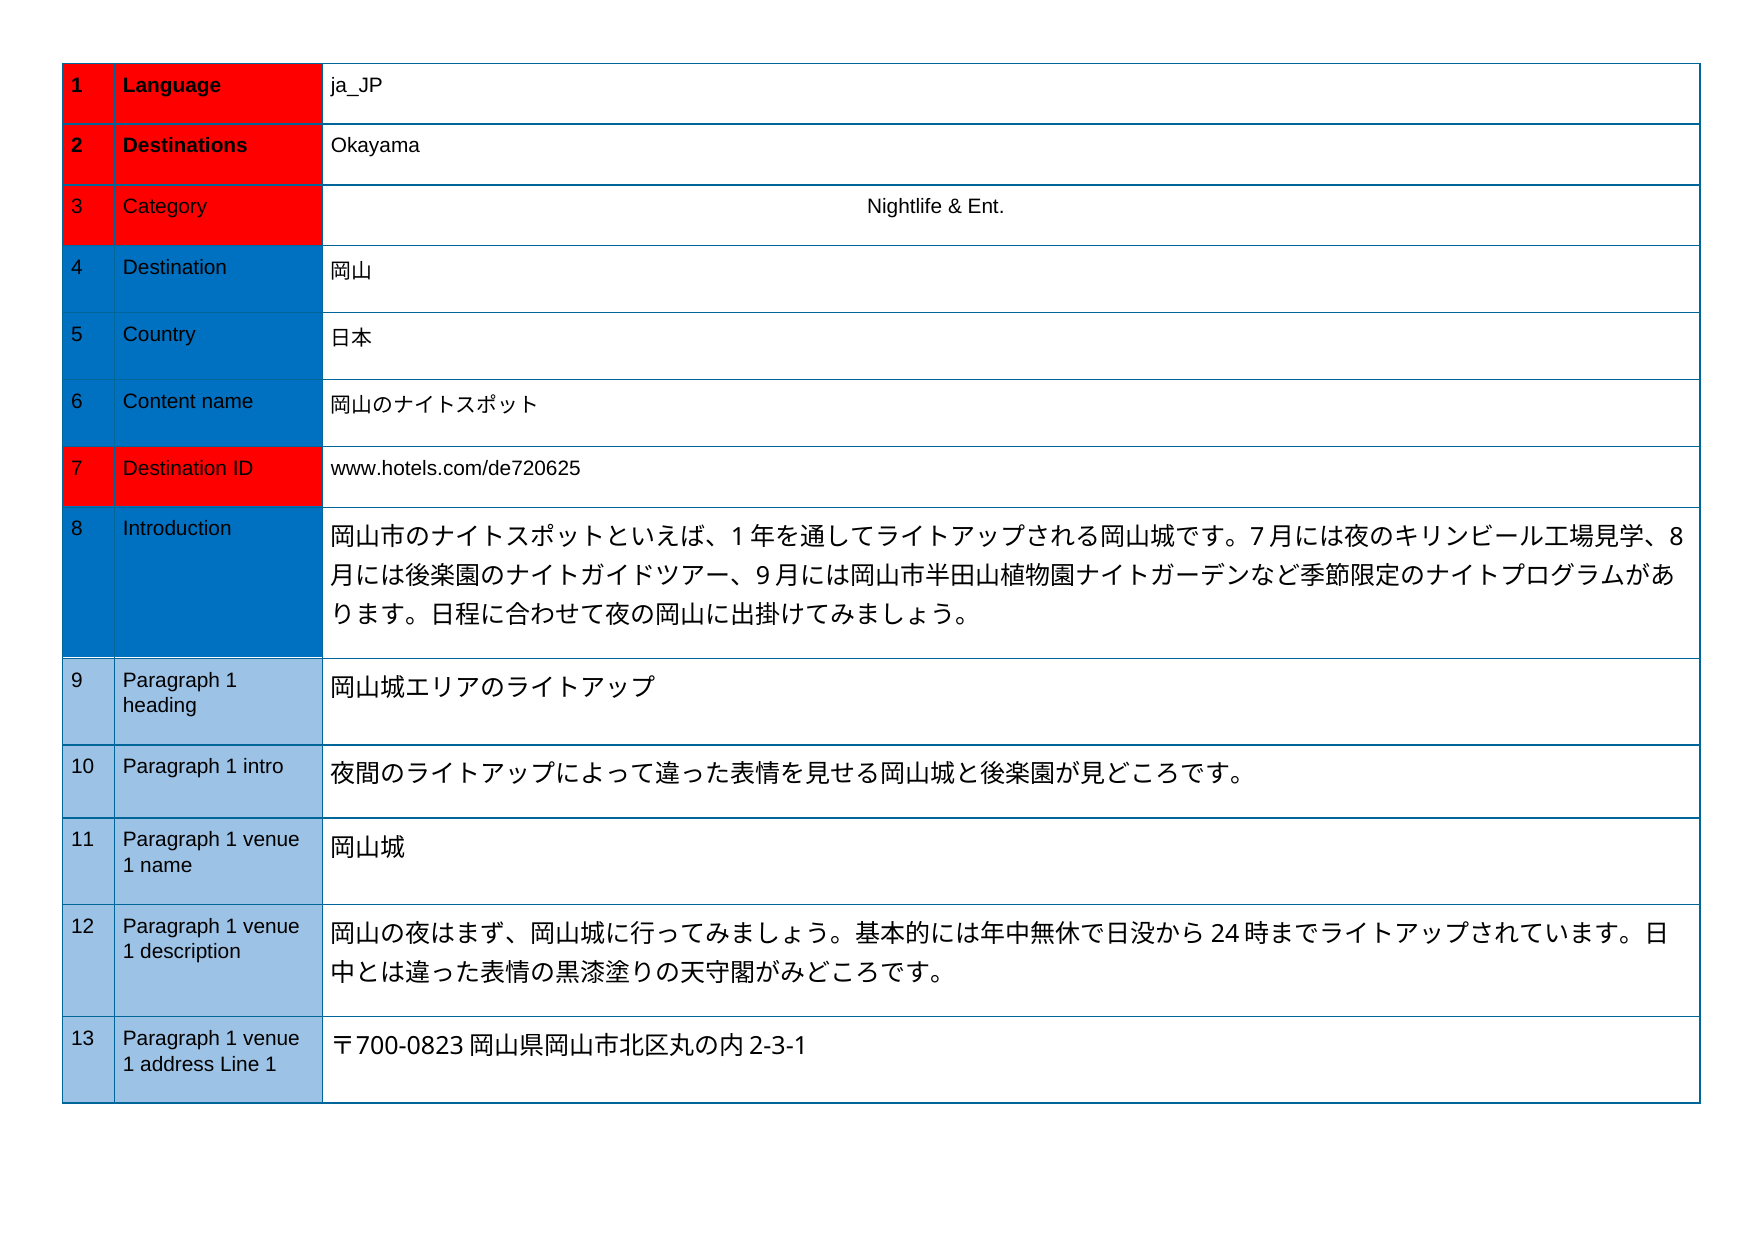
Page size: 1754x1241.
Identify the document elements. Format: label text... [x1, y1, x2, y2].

table_cell Paragraph 1 intro [115, 746, 322, 817]
table_header Language [115, 64, 322, 123]
table_cell Destination ID [115, 447, 322, 506]
table_cell Paragraph 1 venue 1 name [115, 819, 322, 904]
table_cell www.hotels.com/de720625 [323, 447, 1699, 506]
table_cell Destinations [115, 125, 322, 184]
table_cell Paragraph 1 venue 1 description [115, 905, 322, 1016]
table_cell 2 [63, 125, 114, 184]
table_cell Introduction [115, 508, 322, 657]
table_header ja_JP [323, 64, 1699, 123]
table_cell Content name [115, 380, 322, 446]
table_cell Paragraph 1 heading [115, 659, 322, 744]
table_cell Okayama [323, 125, 1699, 184]
table_cell Destination [115, 246, 322, 312]
table_cell Category [115, 186, 322, 245]
table_cell 11 [63, 819, 114, 904]
table_cell 10 [63, 746, 114, 817]
table_cell 6 [63, 380, 114, 446]
table_cell 岡山市のナイトスポットといえば、1年を通してライトアップされる岡山城です。7月には夜のキリンビール工場見学、8月には後楽園のナイトガイドツアー、9月には岡山市半田山植物園ナイトガーデンなど季節限定のナイトプログラムがあります。日程に合わせて夜の岡山に出掛けてみましょう。 [323, 508, 1699, 657]
table_cell 〒700-0823岡山県岡山市北区丸の内2-3-1 [323, 1017, 1699, 1102]
table_cell 夜間のライトアップによって違った表情を見せる岡山城と後楽園が見どころです。 [323, 746, 1699, 817]
table_cell 12 [63, 905, 114, 1016]
table_cell Country [115, 313, 322, 379]
table_cell 岡山 [323, 246, 1699, 312]
table_header 1 [63, 64, 114, 123]
table_cell 日本 [323, 313, 1699, 379]
table_cell 岡山城エリアのライトアップ [323, 659, 1699, 744]
table_cell 岡山のナイトスポット [323, 380, 1699, 446]
table_cell 5 [63, 313, 114, 379]
table_cell 岡山城 [323, 819, 1699, 904]
table_cell 9 [63, 659, 114, 744]
table_cell 7 [63, 447, 114, 506]
table_cell 岡山の夜はまず、岡山城に行ってみましょう。基本的には年中無休で日没から24時までライトアップされています。日中とは違った表情の黒漆塗りの天守閣がみどころです。 [323, 905, 1699, 1016]
table_cell 4 [63, 246, 114, 312]
table_cell 13 [63, 1017, 114, 1102]
table_cell 8 [63, 508, 114, 657]
table_cell Nightlife & Ent. [323, 186, 1699, 245]
table_cell 3 [63, 186, 114, 245]
table_cell Paragraph 1 venue 1 address Line 1 [115, 1017, 322, 1102]
